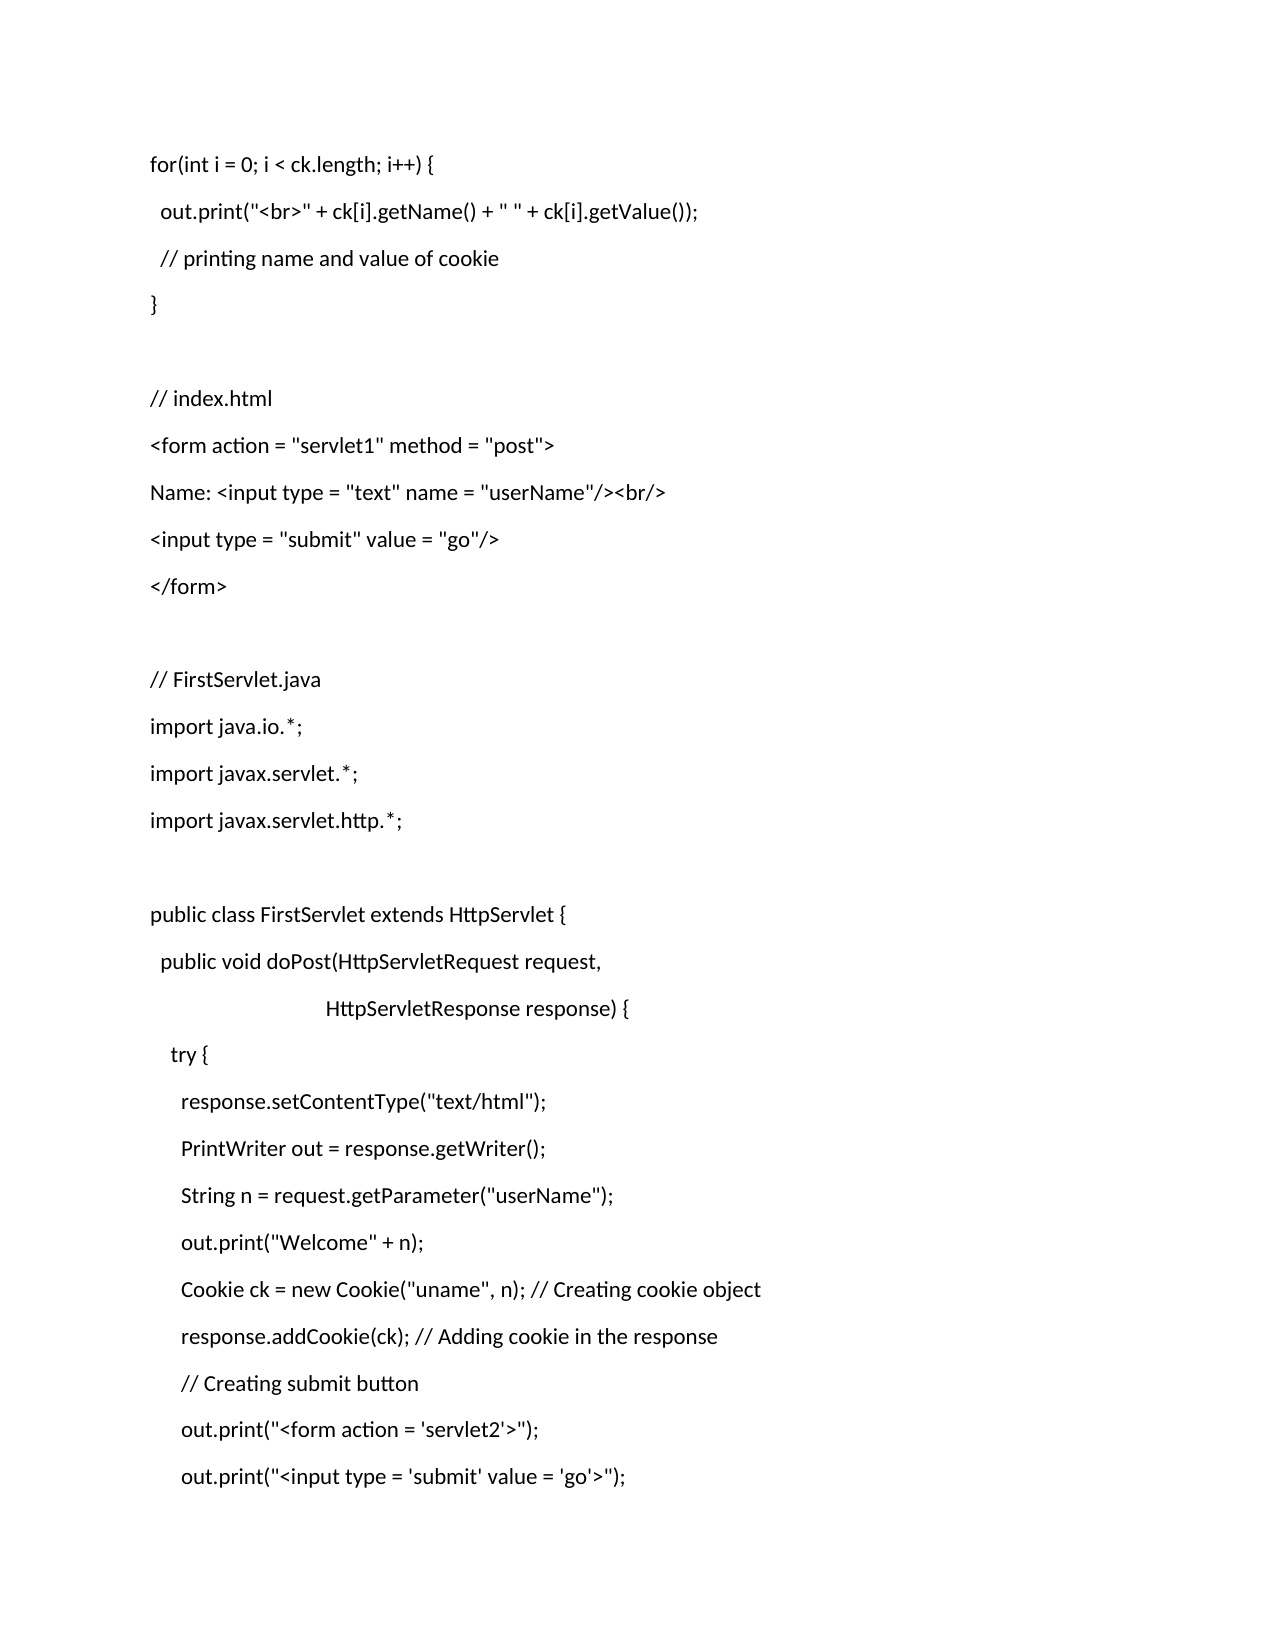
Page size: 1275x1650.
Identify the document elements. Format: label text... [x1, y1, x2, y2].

text PrintWriter out = response.getWriter(); [150, 1134, 1125, 1162]
text response.setContentType("text/html"); [150, 1087, 1125, 1116]
text Cookie ck = new Cookie("uname", n); // Creating cookie object [150, 1275, 1125, 1303]
text public class FirstServlet extends HttpServlet { [150, 900, 1125, 928]
text <input type = "submit" value = "go"/> [150, 525, 1125, 553]
text out.print("<br>" + ck[i].getName() + " " + ck[i].getValue()); [150, 197, 1125, 225]
text // printing name and value of cookie [150, 244, 1125, 272]
text for(int i = 0; i < ck.length; i++) { [150, 150, 1125, 178]
text response.addCookie(ck); // Adding cookie in the response [150, 1322, 1125, 1350]
text import javax.servlet.*; [150, 759, 1125, 787]
text HttpServletResponse response) { [150, 994, 1125, 1022]
text public void doPost(HttpServletRequest request, [150, 947, 1125, 975]
text String n = request.getParameter("userName"); [150, 1181, 1125, 1209]
text // index.html [150, 384, 1125, 412]
text import javax.servlet.http.*; [150, 806, 1125, 834]
text try { [150, 1041, 1125, 1069]
text // FirstServlet.java [150, 666, 1125, 694]
text <form action = "servlet1" method = "post"> [150, 431, 1125, 459]
text out.print("<input type = 'submit' value = 'go'>"); [150, 1462, 1125, 1491]
text Name: <input type = "text" name = "userName"/><br/> [150, 478, 1125, 506]
text import java.io.*; [150, 712, 1125, 741]
text } [150, 291, 1125, 319]
text out.print("<form action = 'servlet2'>"); [150, 1416, 1125, 1444]
text </form> [150, 572, 1125, 600]
text // Creating submit button [150, 1369, 1125, 1397]
text out.print("Welcome" + n); [150, 1228, 1125, 1256]
